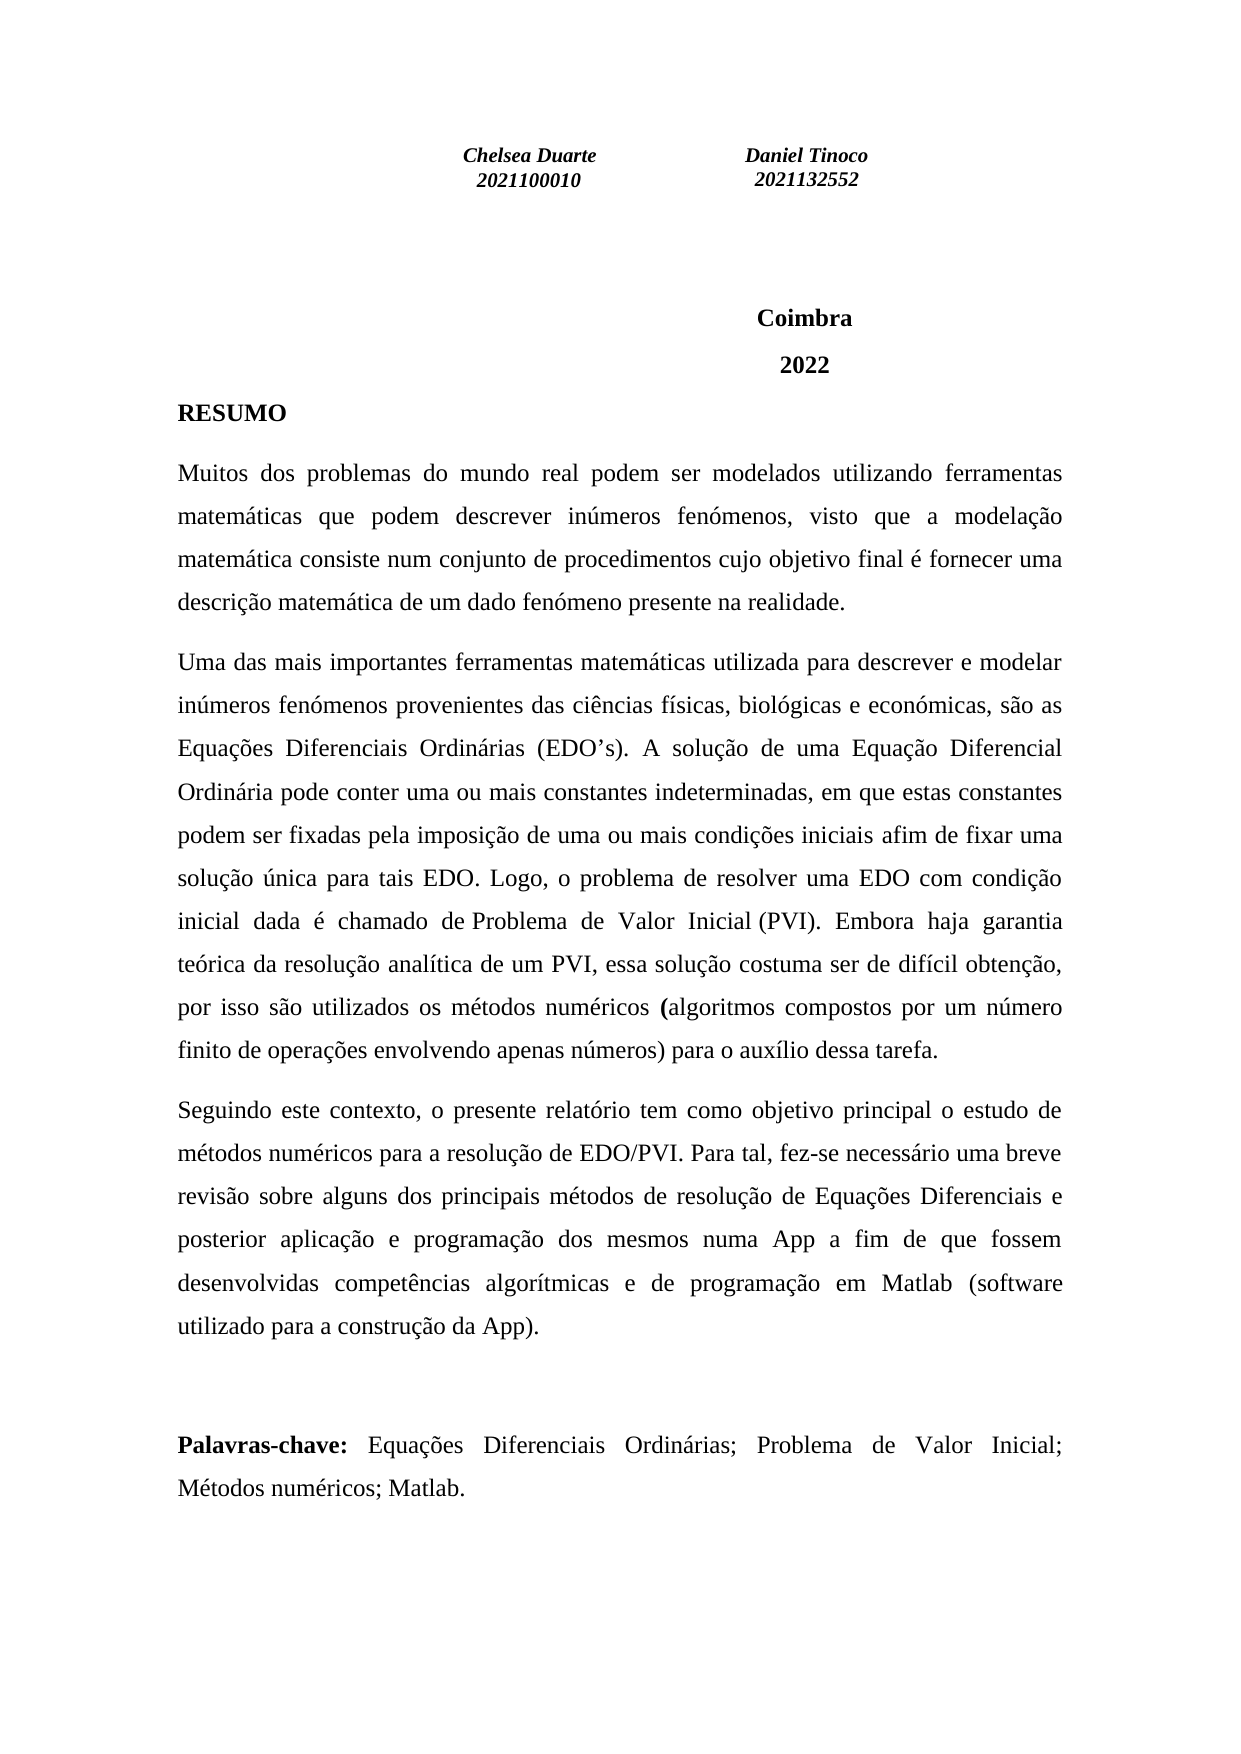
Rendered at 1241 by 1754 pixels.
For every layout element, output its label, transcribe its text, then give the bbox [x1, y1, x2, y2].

text Uma das mais importantes ferramentas matemáticas utilizada para descrever e modelar inúmeros fenómenos provenientes das ciências físicas, biológicas e económicas, são as Equações Diferenciais Ordinárias (EDO’s). A solução de uma Equação Diferencial Ordinária pode conter uma ou mais constantes indeterminadas, em que estas constantes podem ser fixadas pela imposição de uma ou mais condições iniciais afim de fixar uma solução única para tais EDO. Logo, o problema de resolver uma EDO com condição inicial dada é chamado de Problema de Valor Inicial (PVI). Embora haja garantia teórica da resolução analítica de um PVI, essa solução costuma ser de difícil obtenção, por isso são utilizados os métodos numéricos (algoritmos compostos por um número finito de operações envolvendo apenas números) para o auxílio dessa tarefa. [177, 805, 1063, 1064]
text 2022 [546, 351, 1063, 379]
text Palavras-chave: Equações Diferenciais Ordinárias; Problema de Valor Inicial; Métodos numéricos; Matlab. [177, 1430, 1063, 1502]
text Uma das mais importantes ferramentas matemáticas utilizada para descrever e modelar inúmeros fenómenos provenientes das ciências físicas, biológicas e económicas, são as Equações Diferenciais Ordinárias (EDO’s). A solução de uma Equação Diferencial Ordinária pode conter uma ou mais constantes indeterminadas, em que estas constantes podem ser fixadas pela imposição de uma ou mais condições iniciais afim de fixar uma solução única para tais EDO. Logo, o problema de resolver uma EDO com condição inicial dada é chamado de Problema de Valor Inicial (PVI). Embora haja garantia teórica da resolução analítica de um PVI, essa solução costuma ser de difícil obtenção, por isso são utilizados os métodos numéricos (algoritmos compostos por um número finito de operações envolvendo apenas números) para o auxílio dessa tarefa. [177, 647, 1063, 777]
text Coimbra [546, 303, 1063, 332]
text Muitos dos problemas do mundo real podem ser modelados utilizando ferramentas matemáticas que podem descrever inúmeros fenómenos, visto que a modelação matemática consiste num conjunto de procedimentos cujo objetivo final é fornecer uma descrição matemática de um dado fenómeno presente na realidade. [177, 458, 1063, 616]
text RESUMO [177, 398, 1063, 427]
text Seguindo este contexto, o presente relatório tem como objetivo principal o estudo de métodos numéricos para a resolução de EDO/PVI. Para tal, fez-se necessário uma breve revisão sobre alguns dos principais métodos de resolução de Equações Diferenciais e posterior aplicação e programação dos mesmos numa App a fim de que fossem desenvolvidas competências algorítmicas e de programação em Matlab (software utilizado para a construção da App). [177, 1095, 1063, 1339]
